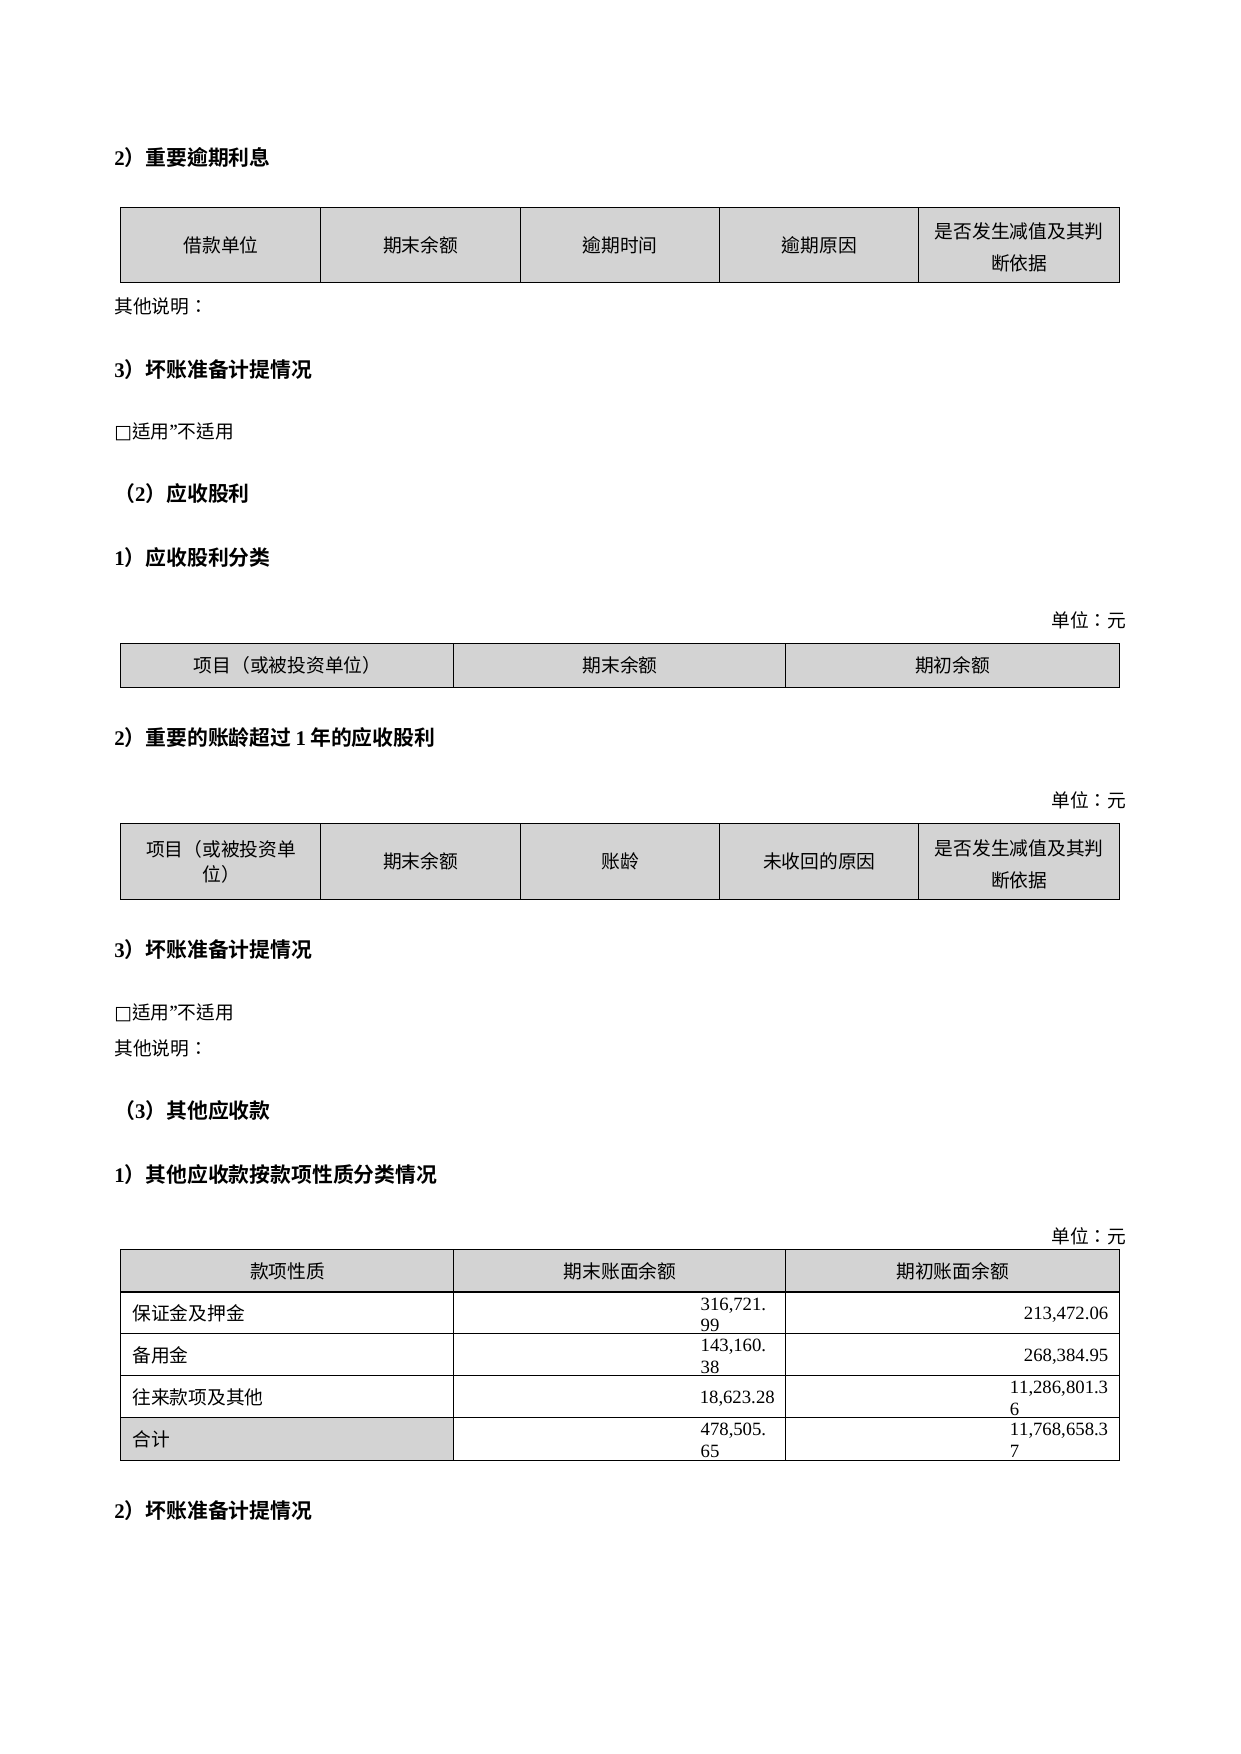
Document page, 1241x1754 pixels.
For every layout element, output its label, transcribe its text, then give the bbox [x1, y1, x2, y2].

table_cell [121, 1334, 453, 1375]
text 单位：元 [114, 607, 1126, 633]
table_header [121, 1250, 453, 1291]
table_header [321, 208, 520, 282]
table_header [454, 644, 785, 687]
text □适用”不适用 [114, 418, 1126, 444]
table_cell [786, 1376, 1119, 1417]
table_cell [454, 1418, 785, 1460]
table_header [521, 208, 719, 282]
text 单位：元 [114, 1224, 1126, 1249]
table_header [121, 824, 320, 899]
subtitle 3）坏账准备计提情况 [114, 355, 1126, 383]
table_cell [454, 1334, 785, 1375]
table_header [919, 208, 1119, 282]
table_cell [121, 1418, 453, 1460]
subtitle 1）应收股利分类 [114, 543, 1126, 572]
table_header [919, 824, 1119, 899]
subtitle 2）重要逾期利息 [114, 143, 1126, 171]
subtitle （2）应收股利 [114, 479, 1126, 508]
text 其他说明： [114, 1035, 1126, 1061]
subtitle 1）其他应收款按款项性质分类情况 [114, 1160, 1126, 1188]
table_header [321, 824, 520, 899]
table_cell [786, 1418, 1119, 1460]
subtitle 2）重要的账龄超过1年的应收股利 [114, 723, 1126, 752]
text 单位：元 [114, 787, 1126, 812]
text 其他说明： [114, 294, 1126, 319]
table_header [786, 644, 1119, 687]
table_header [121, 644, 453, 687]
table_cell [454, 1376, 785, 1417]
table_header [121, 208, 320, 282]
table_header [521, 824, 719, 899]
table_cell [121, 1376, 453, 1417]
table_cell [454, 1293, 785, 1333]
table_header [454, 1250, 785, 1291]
subtitle 3）坏账准备计提情况 [114, 935, 1126, 964]
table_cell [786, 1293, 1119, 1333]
text □适用”不适用 [114, 999, 1126, 1025]
subtitle （3）其他应收款 [114, 1096, 1126, 1124]
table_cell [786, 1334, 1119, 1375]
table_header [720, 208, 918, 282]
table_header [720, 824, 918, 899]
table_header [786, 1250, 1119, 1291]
subtitle 2）坏账准备计提情况 [114, 1496, 1126, 1525]
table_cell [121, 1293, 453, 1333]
